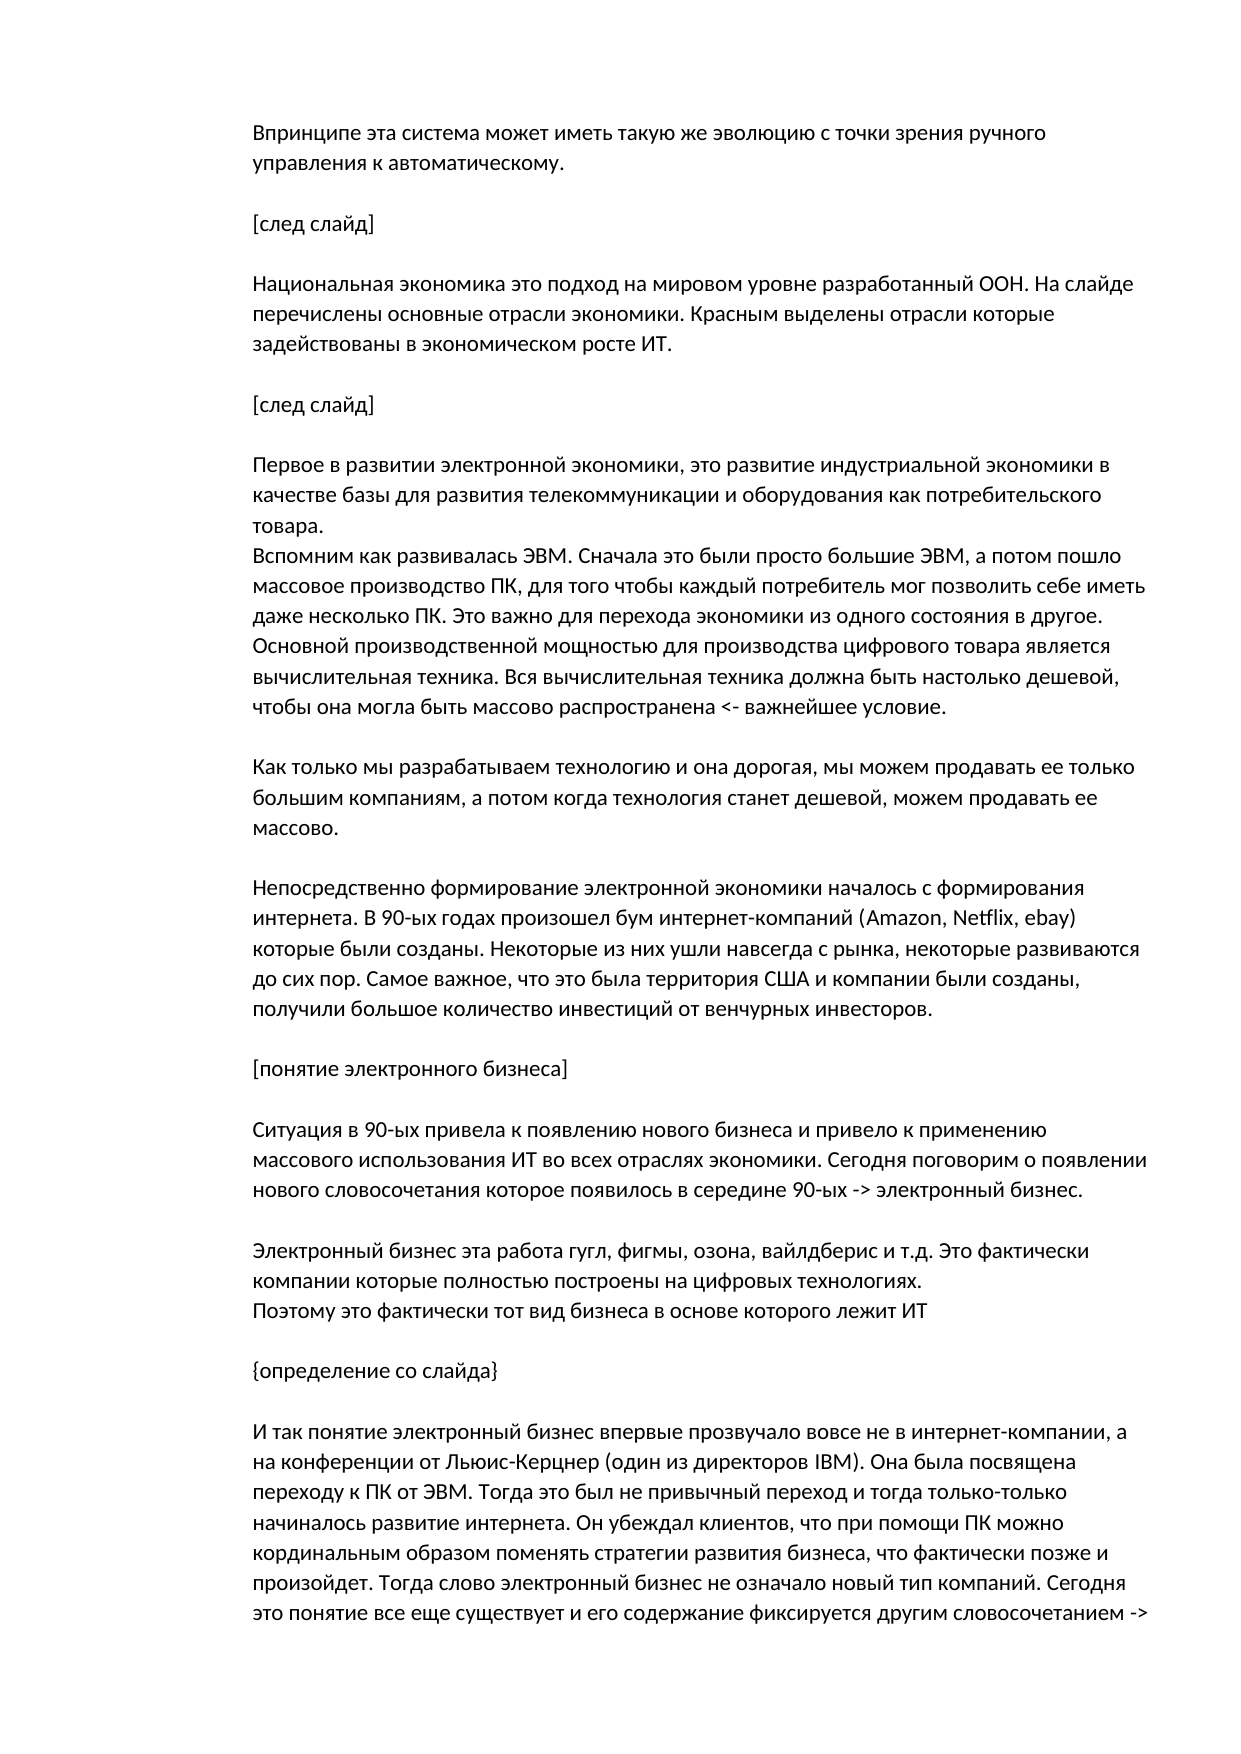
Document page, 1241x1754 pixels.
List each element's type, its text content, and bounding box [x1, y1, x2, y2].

list Непосредственно формирование электронной экономики началось с формирования интернета. В 90-ых годах произошел бум интернет-компаний (Amazon, Netflix, ebay) которые были созданы. Некоторые из них ушли навсегда с рынка, некоторые развиваются до сих пор. Самое важное, что это была территория США и компании были созданы, получили большое количество инвестиций от венчурных инвесторов. [252, 873, 1152, 1022]
list И так понятие электронный бизнес впервые прозвучало вовсе не в интернет-компании, а на конференции от Льюис-Керцнер (один из директоров IBM). Она была посвящена переходу к ПК от ЭВМ. Тогда это был не привычный переход и тогда только-только начиналось развитие интернета. Он убеждал клиентов, что при помощи ПК можно кординальным образом поменять стратегии развития бизнеса, что фактически позже и произойдет. Тогда слово электронный бизнес не означало новый тип компаний. Сегодня это понятие все еще существует и его содержание фиксируется другим словосочетанием -> [252, 1417, 1152, 1626]
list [252, 118, 1152, 176]
list Первое в развитии электронной экономики, это развитие индустриальной экономики в качестве базы для развития телекоммуникации и оборудования как потребительского товара. [252, 450, 1152, 539]
list Как только мы разрабатываем технологию и она дорогая, мы можем продавать ее только большим компаниям, а потом когда технология станет дешевой, можем продавать ее массово. [252, 752, 1152, 841]
list {определение со слайда} [252, 1357, 1152, 1385]
list Ситуация в 90-ых привела к появлению нового бизнеса и привело к применению массового использования ИТ во всех отраслях экономики. Сегодня поговорим о появлении нового словосочетания которое появилось в середине 90-ых -> электронный бизнес. [252, 1115, 1152, 1203]
list [след слайд] [252, 390, 1152, 418]
list Национальная экономика это подход на мировом уровне разработанный ООН. На слайде перечислены основные отрасли экономики. Красным выделены отрасли которые задействованы в экономическом росте ИТ. [252, 269, 1152, 358]
list [понятие электронного бизнеса] [252, 1054, 1152, 1083]
list Поэтому это фактически тот вид бизнеса в основе которого лежит ИТ [252, 1296, 1152, 1324]
list [след слайд] [252, 209, 1152, 237]
list Электронный бизнес эта работа гугл, фигмы, озона, вайлдберис и т.д. Это фактически компании которые полностью построены на цифровых технологиях. [252, 1236, 1152, 1294]
list Вспомним как развивалась ЭВМ. Сначала это были просто большие ЭВМ, а потом пошло массовое производство ПК, для того чтобы каждый потребитель мог позволить себе иметь даже несколько ПК. Это важно для перехода экономики из одного состояния в другое. Основной производственной мощностью для производства цифрового товара является вычислительная техника. Вся вычислительная техника должна быть настолько дешевой, чтобы она могла быть массово распространена <- важнейшее условие. [252, 541, 1152, 720]
